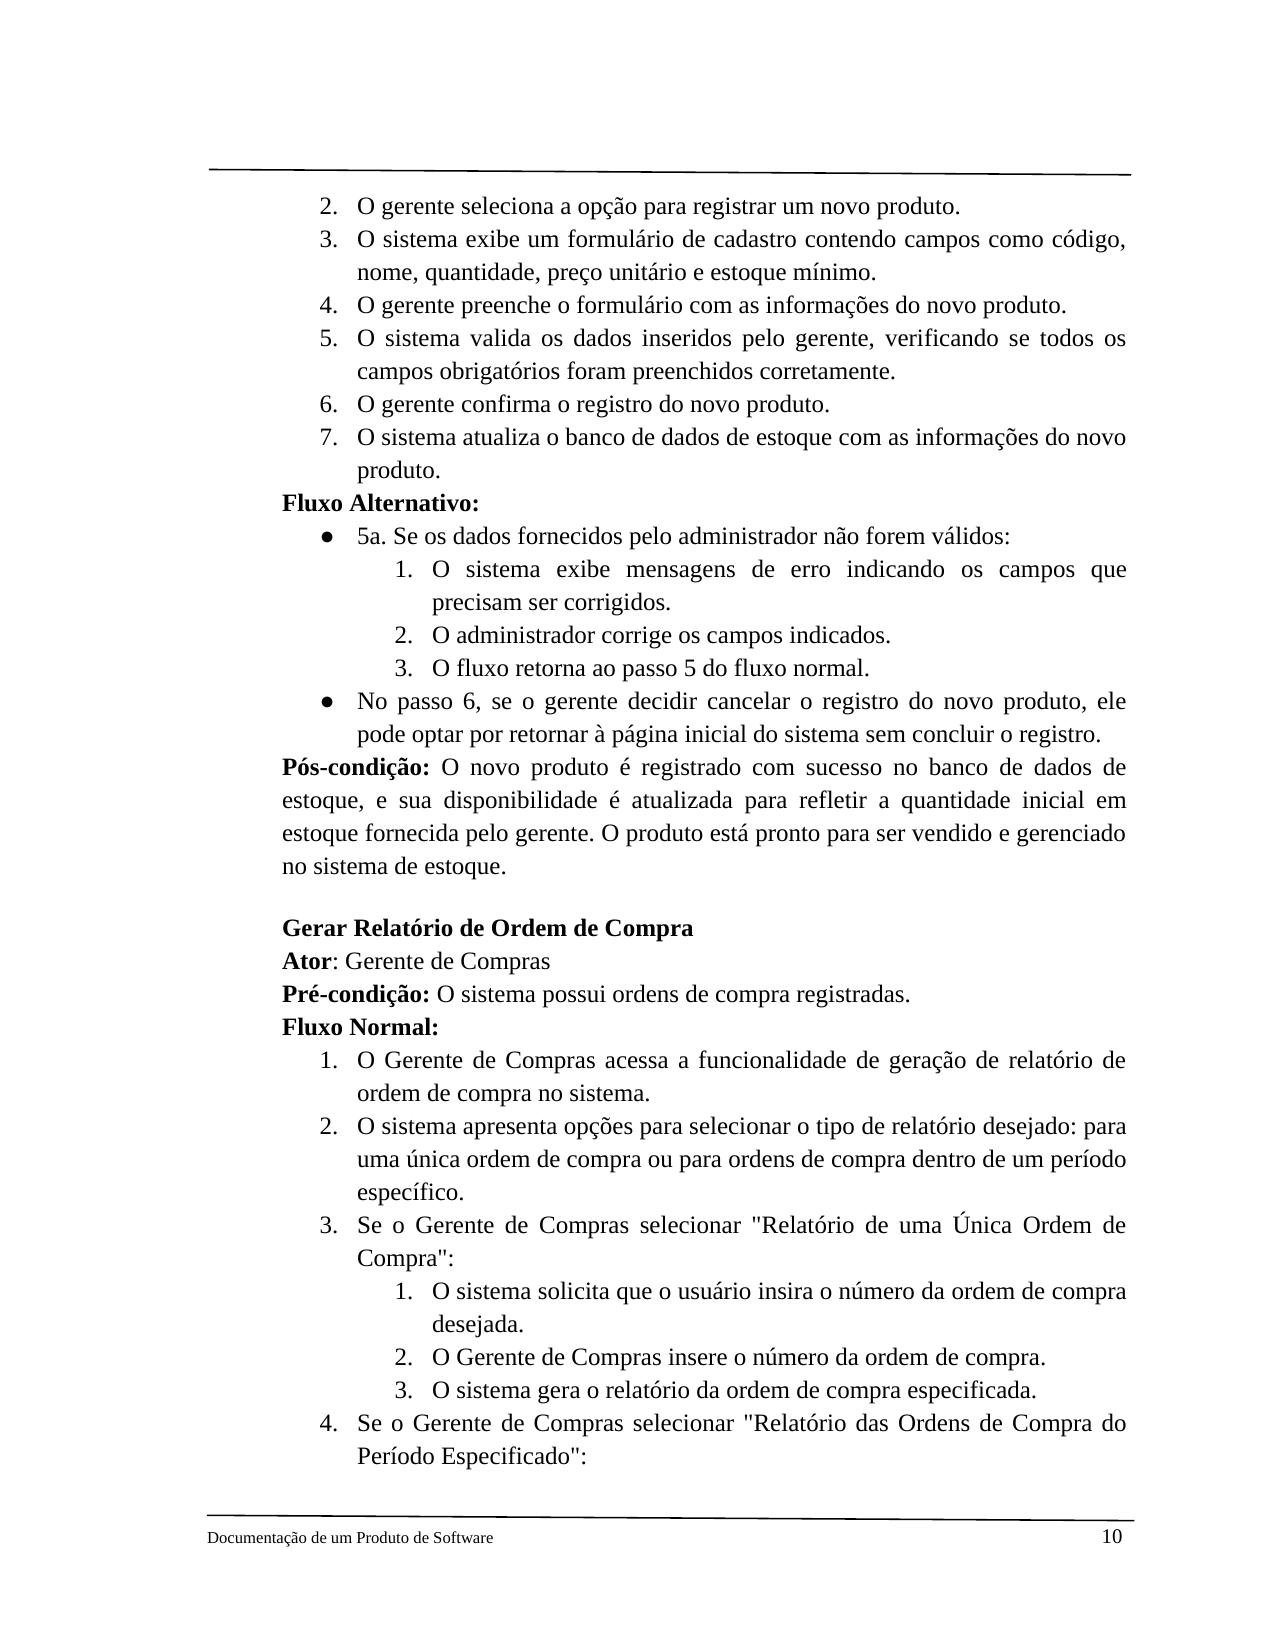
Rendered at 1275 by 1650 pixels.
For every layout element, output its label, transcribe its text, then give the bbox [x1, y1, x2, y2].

list O Gerente de Compras insere o número da ordem de compra. [394, 1342, 1127, 1371]
list O sistema apresenta opções para selecionar o tipo de relatório desejado: para uma única ordem de compra ou para ordens de compra dentro de um período específico. [319, 1111, 1127, 1206]
list O sistema exibe mensagens de erro indicando os campos que precisam ser corrigidos. [394, 554, 1127, 616]
list O fluxo retorna ao passo 5 do fluxo normal. [394, 653, 1127, 682]
list O Gerente de Compras acessa a funcionalidade de geração de relatório de ordem de compra no sistema. [319, 1045, 1127, 1107]
text Pós-condição: O novo produto é registrado com sucesso no banco de dados de estoque, e sua disponibilidade é atualizada para refletir a quantidade inicial em estoque fornecida pelo gerente. O produto está pronto para ser vendido e gerenciado no sistema de estoque. [282, 752, 1127, 880]
list O administrador corrige os campos indicados. [394, 620, 1127, 649]
list O sistema valida os dados inseridos pelo gerente, verificando se todos os campos obrigatórios foram preenchidos corretamente. [319, 323, 1127, 385]
list O sistema exibe um formulário de cadastro contendo campos como código, nome, quantidade, preço unitário e estoque mínimo. [319, 224, 1127, 286]
list No passo 6, se o gerente decidir cancelar o registro do novo produto, ele pode optar por retornar à página inicial do sistema sem concluir o registro. [319, 686, 1127, 748]
list O sistema solicita que o usuário insira o número da ordem de compra desejada. [394, 1276, 1127, 1338]
list O gerente preenche o formulário com as informações do novo produto. [319, 290, 1127, 319]
list O gerente confirma o registro do novo produto. [319, 389, 1127, 418]
list Se o Gerente de Compras selecionar "Relatório das Ordens de Compra do Período Especificado": [319, 1408, 1127, 1470]
text Gerar Relatório de Ordem de Compra [282, 913, 1127, 942]
list O gerente seleciona a opção para registrar um novo produto. [319, 177, 1127, 219]
list 5a. Se os dados fornecidos pelo administrador não forem válidos: [319, 521, 1127, 550]
text Fluxo Normal: [282, 1012, 1127, 1041]
text Ator: Gerente de Compras [282, 946, 1127, 975]
text Fluxo Alternativo: [282, 488, 1127, 517]
list O sistema gera o relatório da ordem de compra especificada. [394, 1375, 1127, 1404]
list O sistema atualiza o banco de dados de estoque com as informações do novo produto. [319, 422, 1127, 484]
text Pré-condição: O sistema possui ordens de compra registradas. [282, 979, 1127, 1008]
list Se o Gerente de Compras selecionar "Relatório de uma Única Ordem de Compra": [319, 1210, 1127, 1272]
